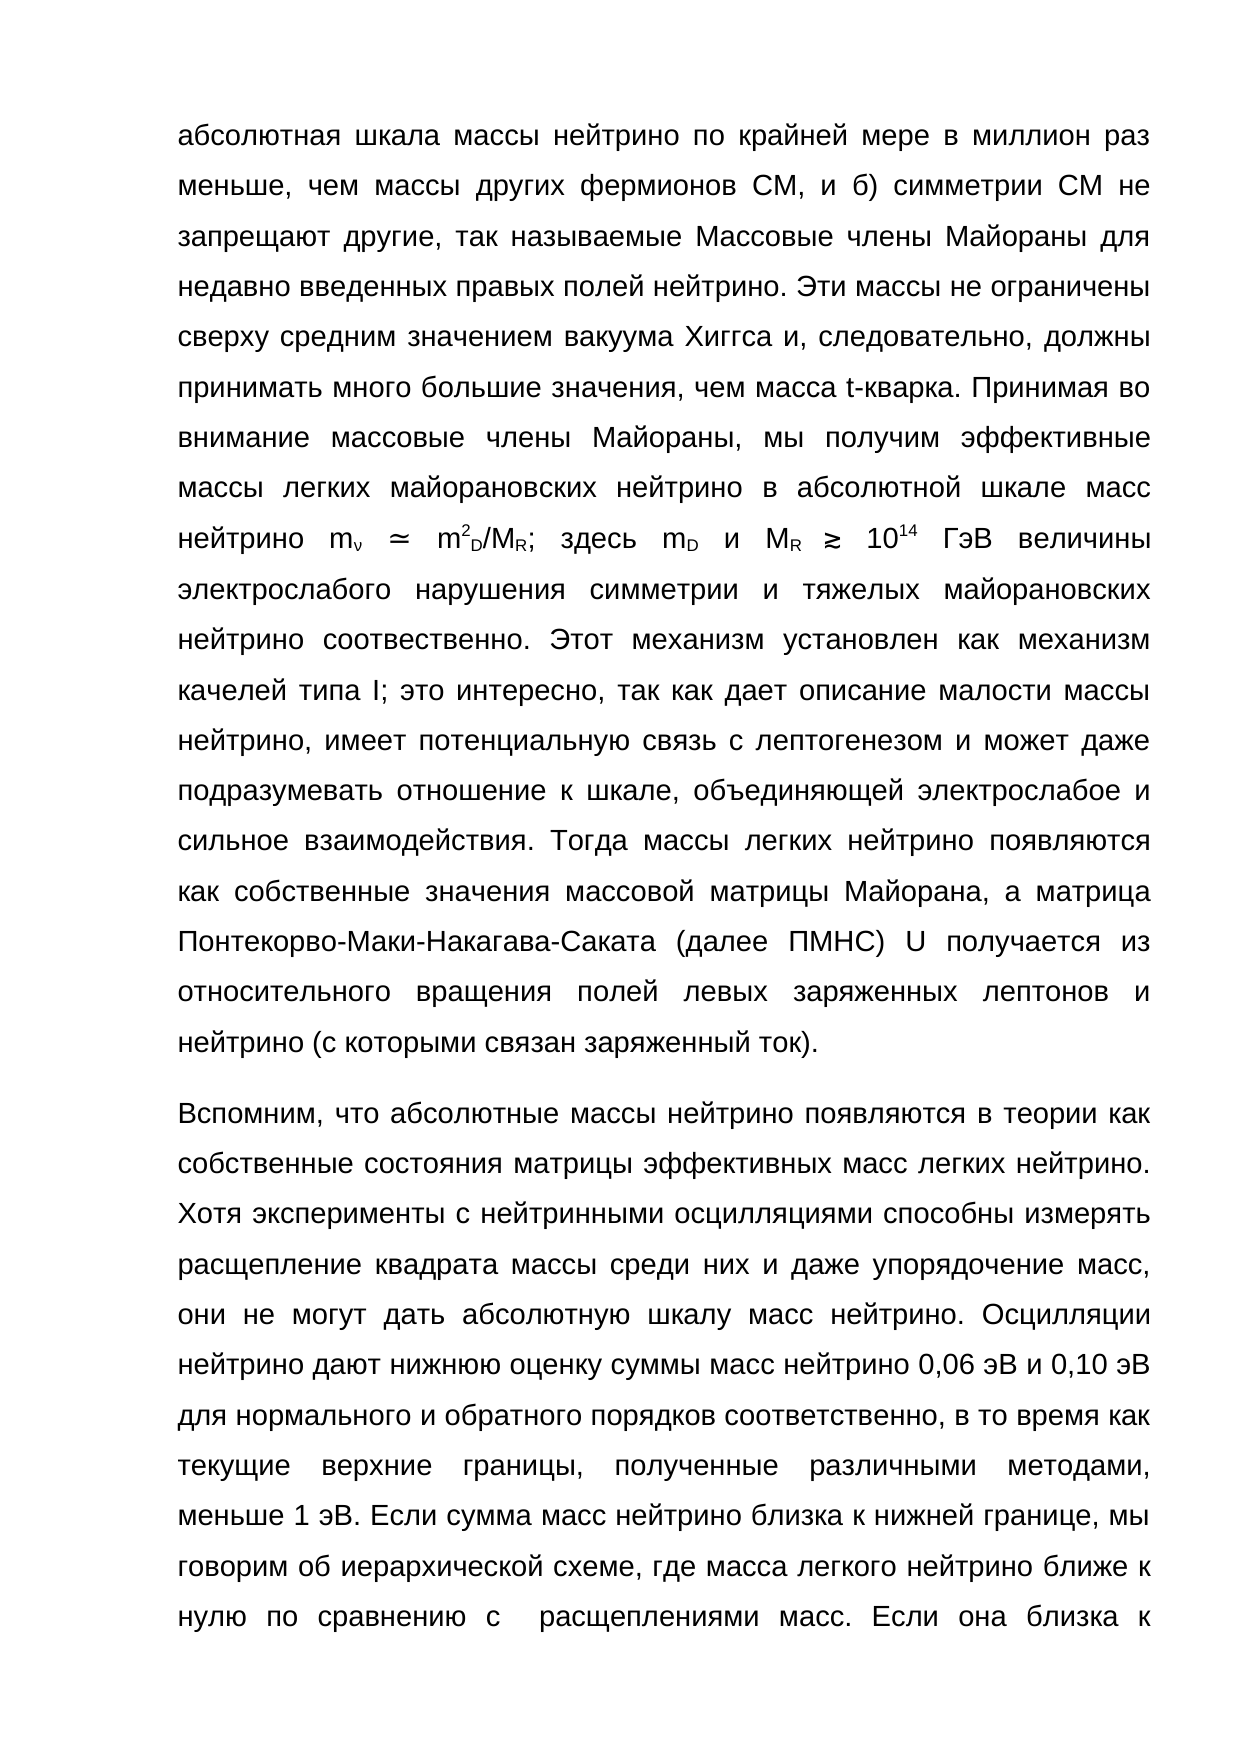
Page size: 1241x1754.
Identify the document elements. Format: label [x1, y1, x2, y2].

text [177, 1096, 1152, 1632]
text [177, 118, 1152, 1058]
